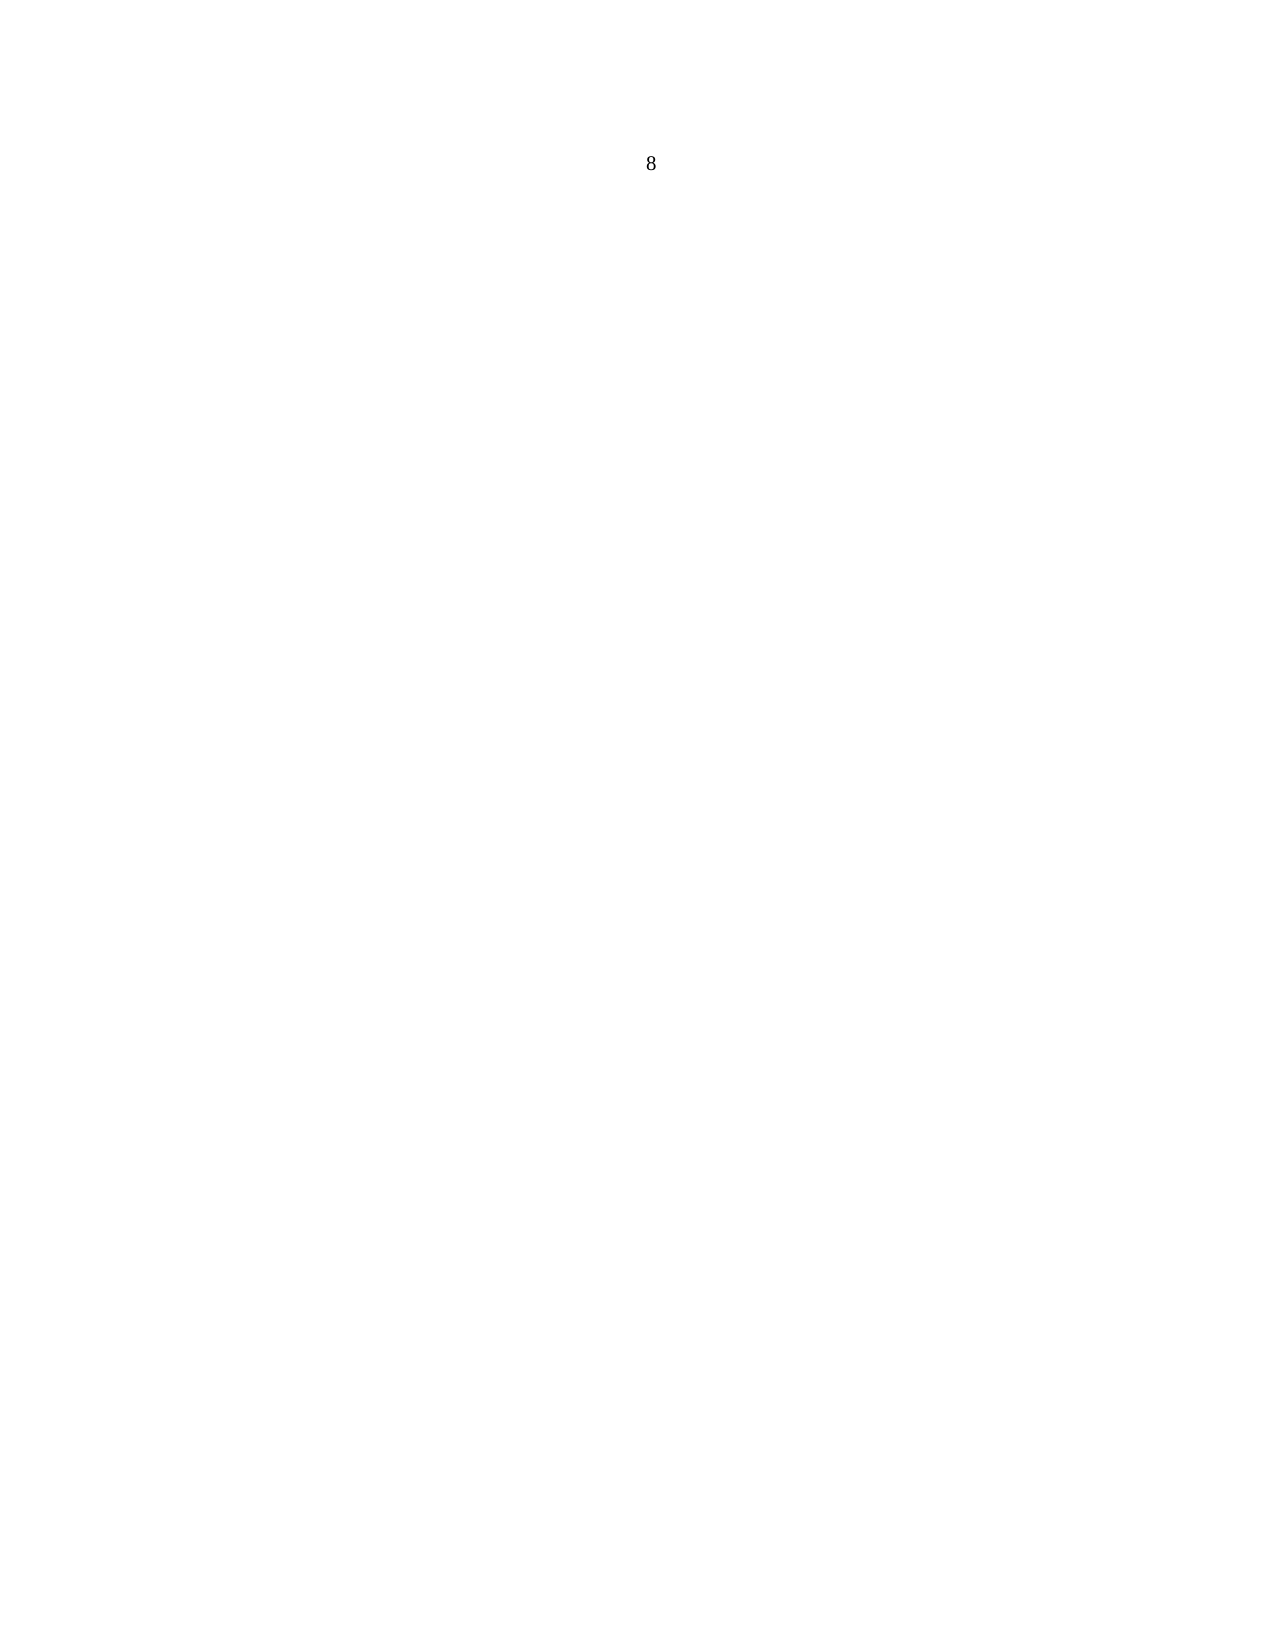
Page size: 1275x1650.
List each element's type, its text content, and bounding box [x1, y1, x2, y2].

text 8 [121, 140, 1156, 178]
